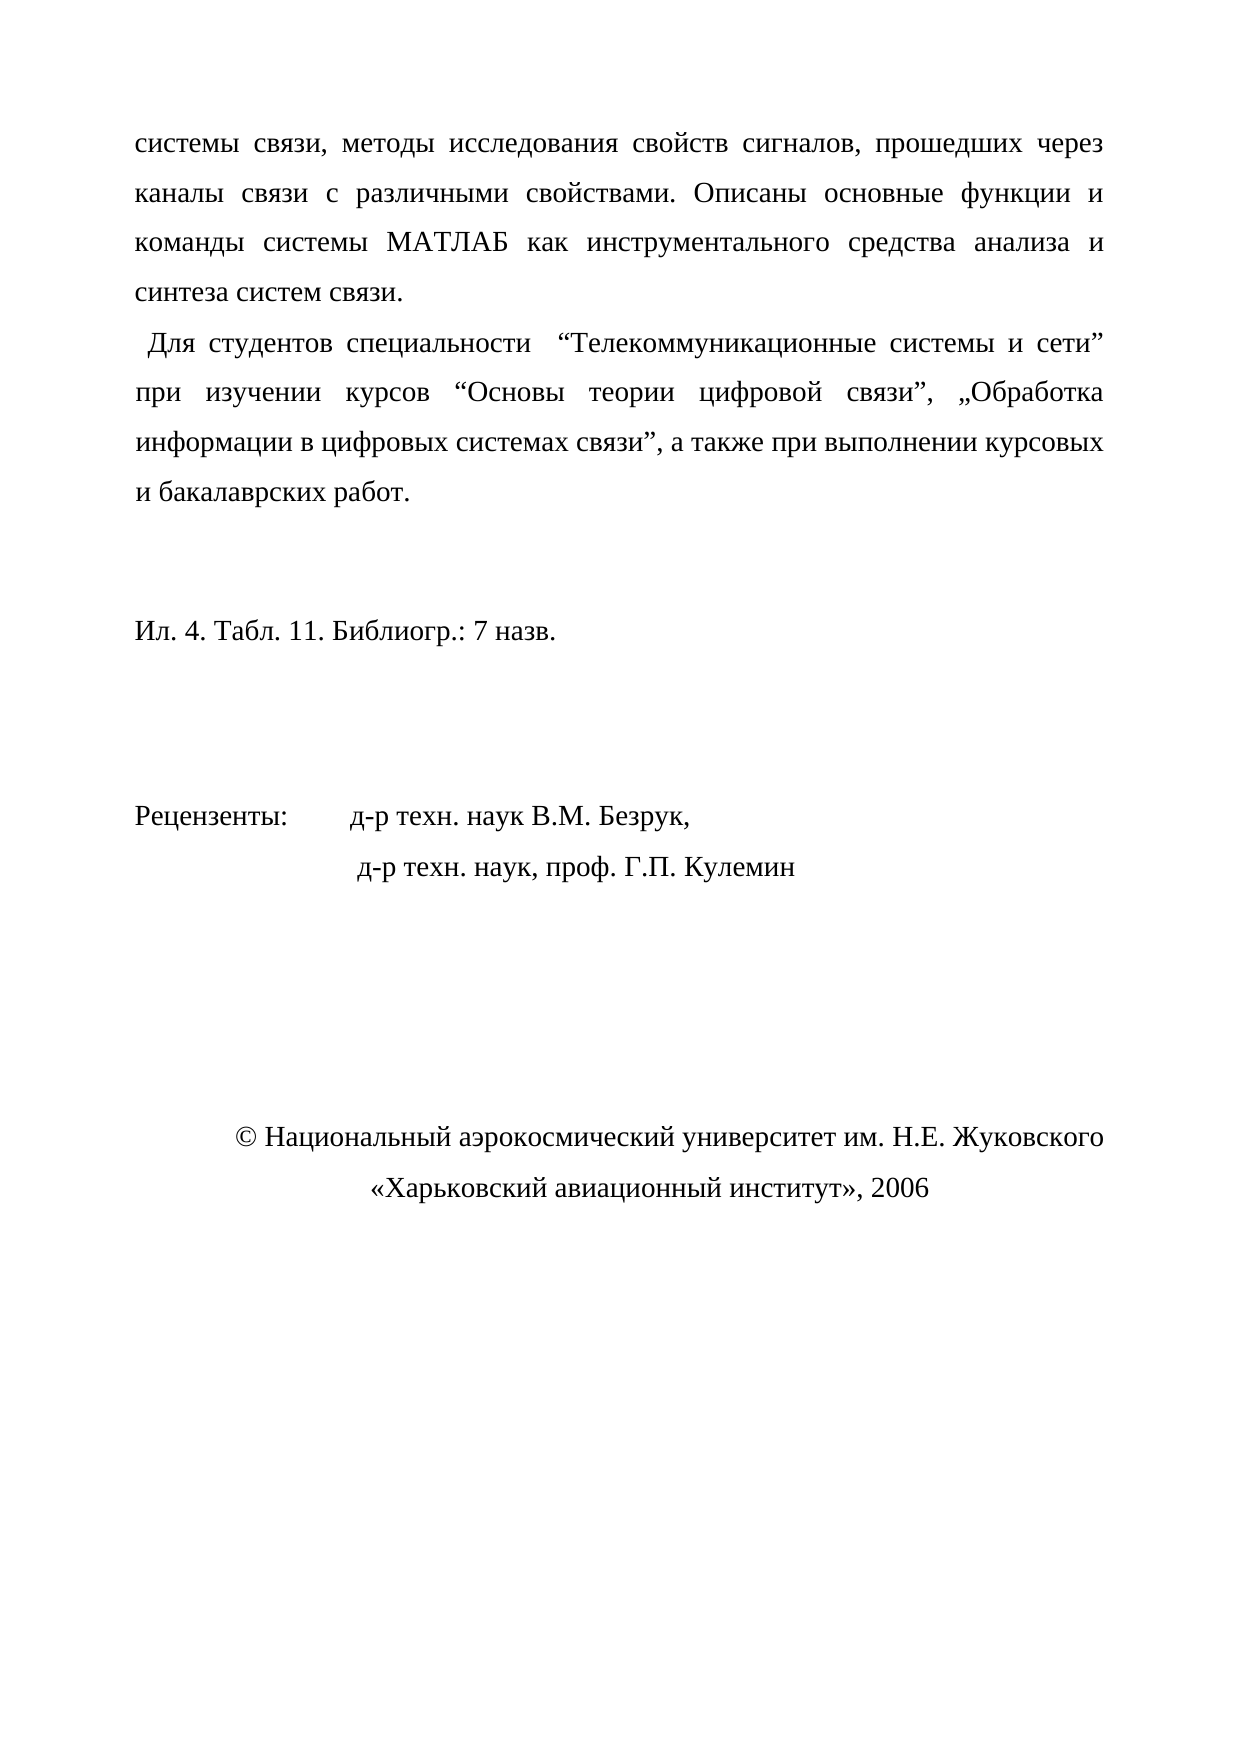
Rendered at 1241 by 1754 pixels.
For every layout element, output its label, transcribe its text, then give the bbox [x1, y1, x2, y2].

text Ил. 4. Табл. 11. Библиогр.: 7 назв. [134, 613, 1112, 646]
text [134, 125, 1104, 308]
text д-р техн. наук, проф. Г.П. Кулемин [357, 849, 1097, 882]
text «Харьковский авиационный институт», 2006 [370, 1170, 1097, 1203]
text Рецензенты: д-р техн. наук В.М. Безрук, [134, 798, 1112, 832]
text © Национальный аэрокосмический университет им. Н.Е. Жуковского [136, 1119, 1104, 1153]
text Для студентов специальности “Телекоммуникационные системы и сети” при изучении курсов “Основы теории цифровой связи”, „Обработка информации в цифровых системах связи”, а также при выполнении курсовых и бакалаврских работ. [134, 325, 1105, 508]
